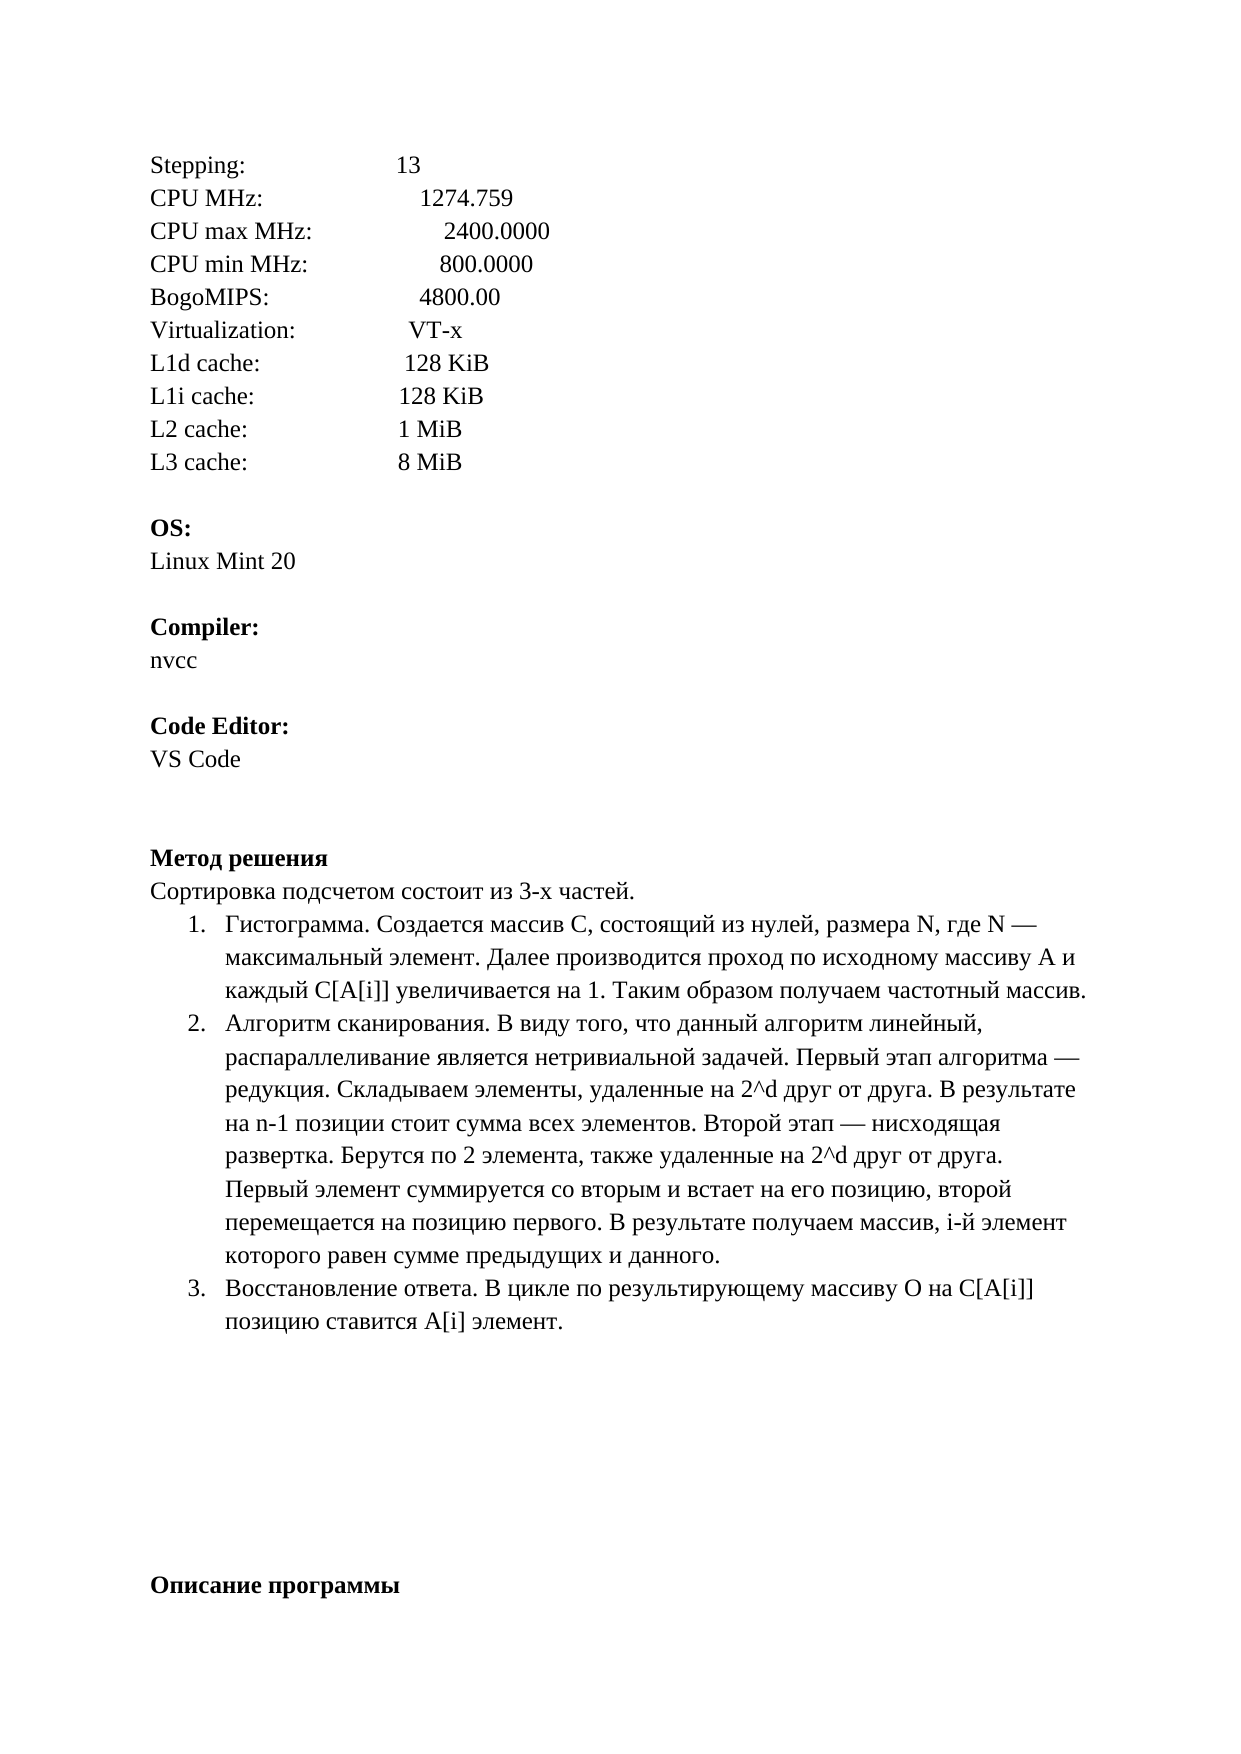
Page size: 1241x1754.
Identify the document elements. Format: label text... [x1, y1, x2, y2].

text CPU MHz: 1274.759 [150, 183, 1090, 212]
text L3 cache: 8 MiB [150, 447, 1090, 476]
text Compiler: [150, 612, 1090, 641]
list Гистограмма. Создается массив C, состоящий из нулей, размера N, где N — максимальный элемент. Далее производится проход по исходному массиву A и каждый C[A[i]] увеличивается на 1. Таким образом получаем частотный массив. [187, 909, 1090, 1004]
text L1d cache: 128 KiB [150, 348, 1090, 377]
text L1i cache: 128 KiB [150, 381, 1090, 410]
text Описание программы [150, 1570, 1090, 1599]
text Сортировка подсчетом состоит из 3-х частей. [150, 876, 1090, 905]
text BogoMIPS: 4800.00 [150, 282, 1090, 311]
text Code Editor: [150, 711, 1090, 740]
text OS: [150, 513, 1090, 542]
text Linux Mint 20 [150, 546, 1090, 575]
text VS Code [150, 744, 1090, 773]
text CPU min MHz: 800.0000 [150, 249, 1090, 278]
text nvcc [150, 645, 1090, 674]
text Метод решения [150, 843, 1090, 872]
list Алгоритм сканирования. В виду того, что данный алгоритм линейный, распараллеливание является нетривиальной задачей. Первый этап алгоритма — редукция. Складываем элементы, удаленные на 2^d друг от друга. В результате на n-1 позиции стоит сумма всех элементов. Второй этап — нисходящая развертка. Берутся по 2 элемента, также удаленные на 2^d друг от друга. Первый элемент суммируется со вторым и встает на его позицию, второй перемещается на позицию первого. В результате получаем массив, i-й элемент которого равен сумме предыдущих и данного. [187, 1008, 1090, 1268]
text Virtualization: VT-x [150, 315, 1090, 344]
text Stepping: 13 [150, 150, 1090, 179]
text L2 cache: 1 MiB [150, 414, 1090, 443]
text CPU max MHz: 2400.0000 [150, 216, 1090, 245]
list Восстановление ответа. В цикле по результирующему массиву O на C[A[i]] позицию ставится A[i] элемент. [187, 1273, 1090, 1334]
